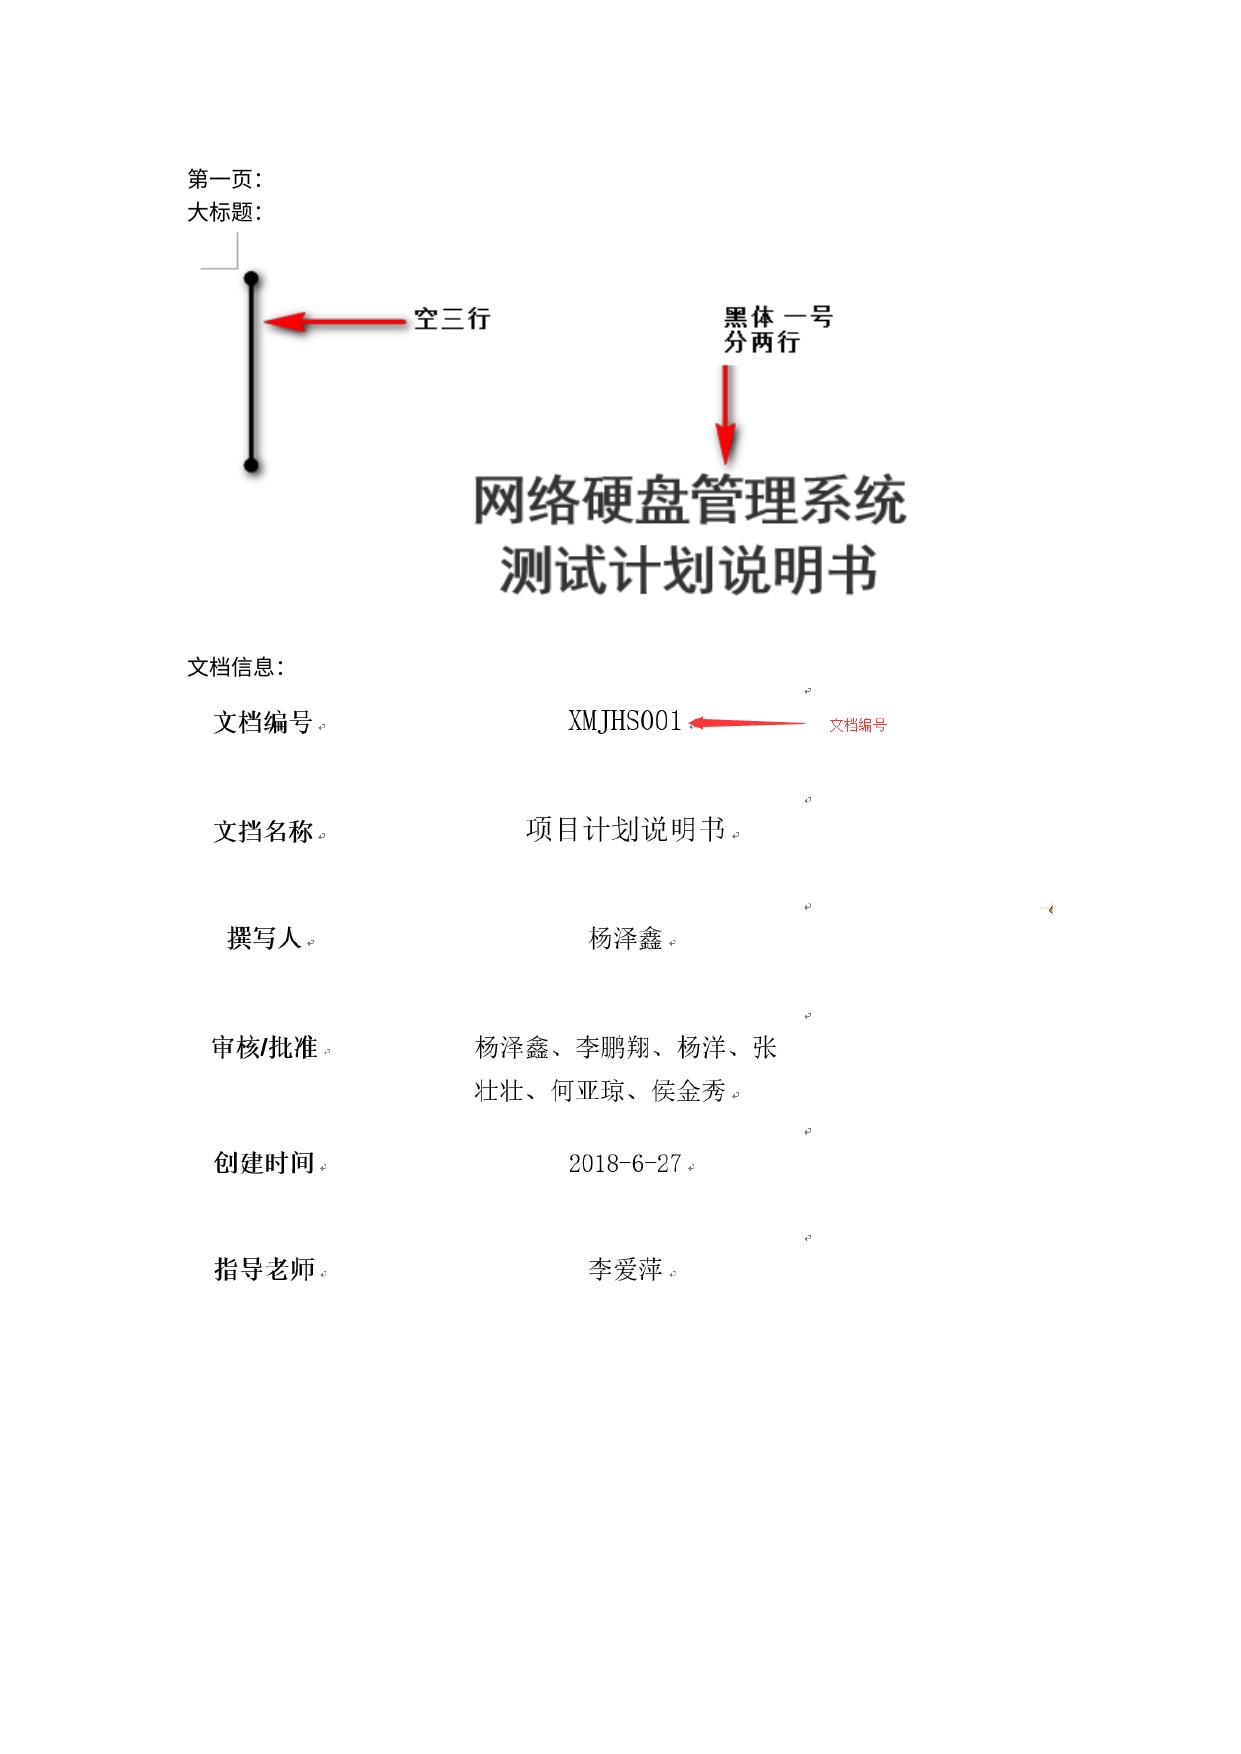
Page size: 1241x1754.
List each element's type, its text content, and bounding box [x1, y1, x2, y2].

picture [187, 682, 1053, 1294]
text 大标题： [187, 194, 1053, 227]
picture [187, 227, 955, 638]
text 文档信息： [187, 649, 1053, 682]
text 第一页： [187, 162, 1053, 194]
